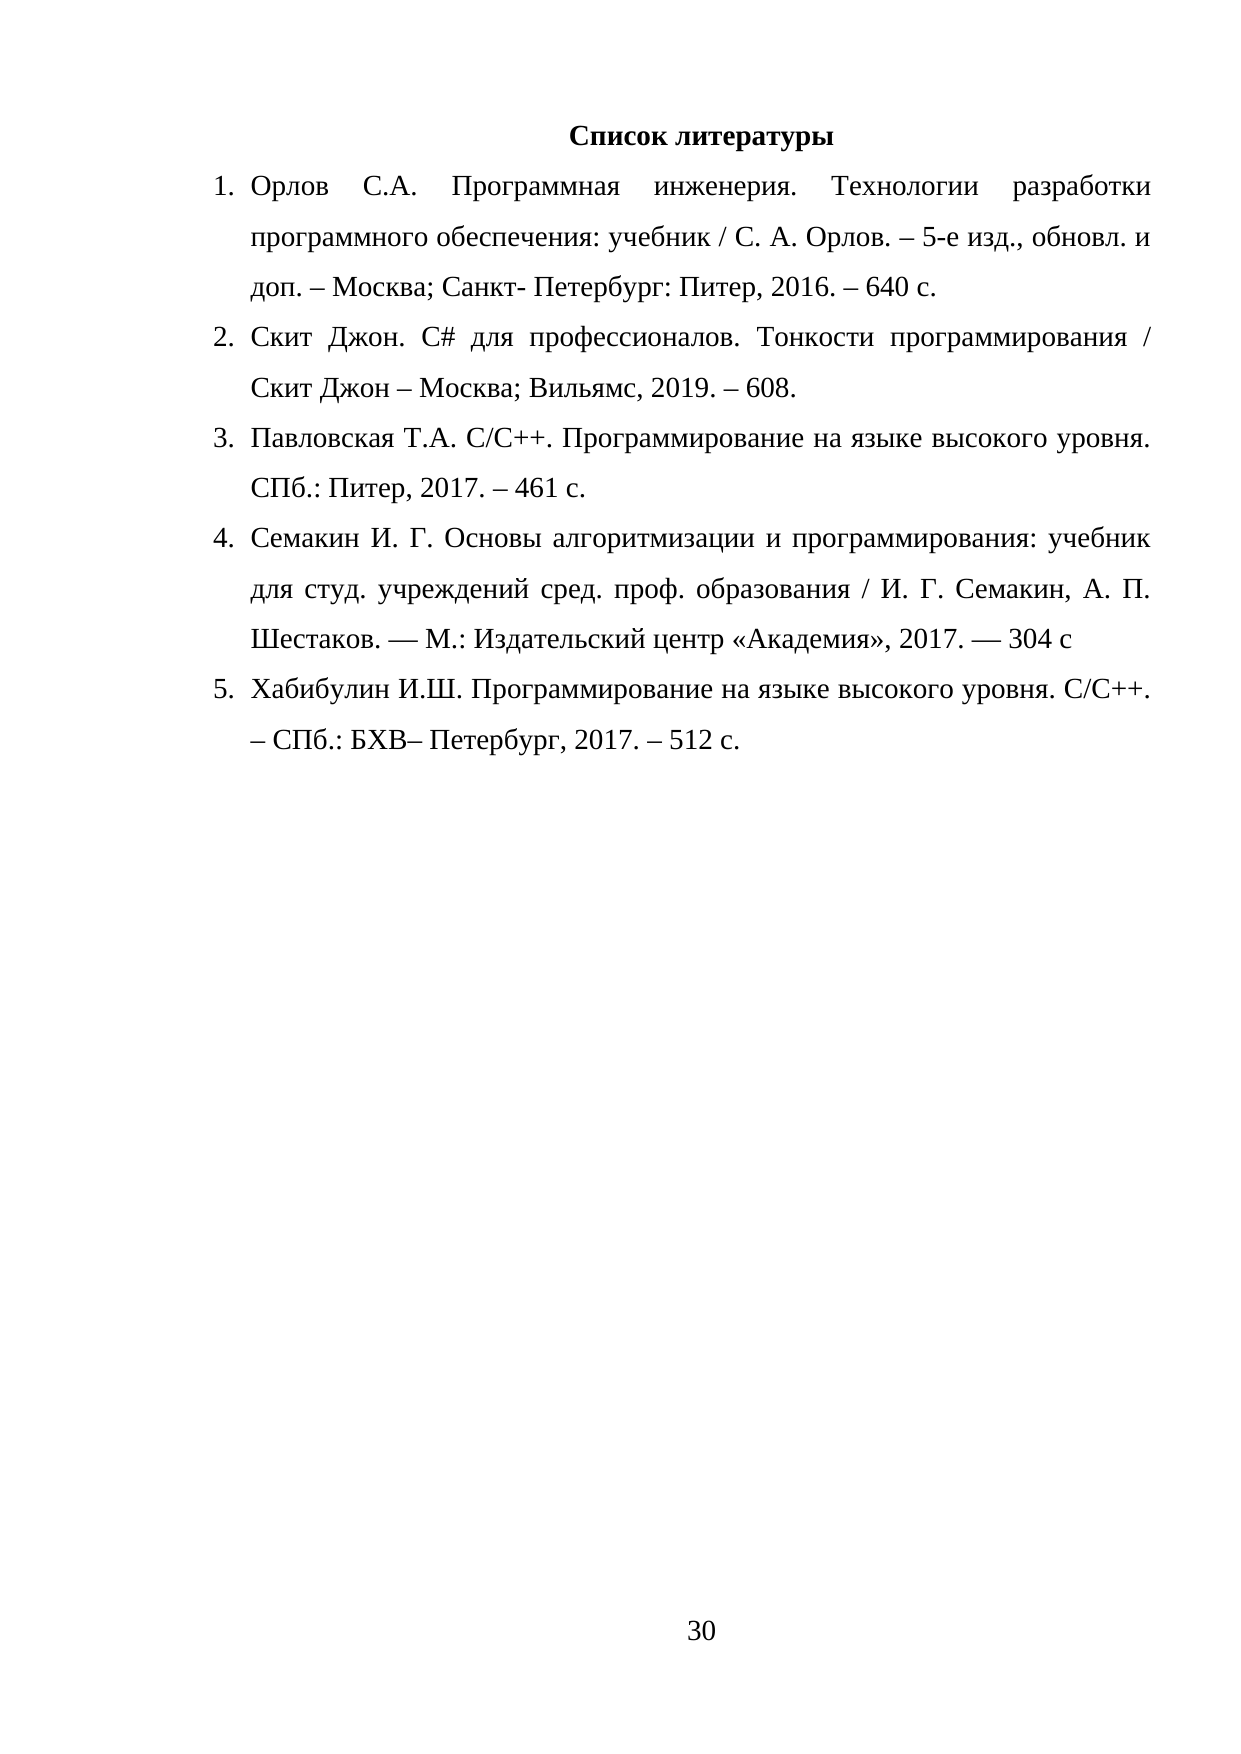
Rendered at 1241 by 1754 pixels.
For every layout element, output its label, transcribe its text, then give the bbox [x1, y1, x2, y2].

list Семакин И. Г. Основы алгоритмизации и программирования: учебник для студ. учреждений сред. проф. образования / И. Г. Семакин, А. П. Шестаков. — М.: Издательский центр «Академия», 2017. — 304 с [213, 521, 1152, 655]
subtitle Список литературы [177, 118, 1152, 152]
list Орлов С.А. Программная инженерия. Технологии разработки программного обеспечения: учебник / С. А. Орлов. – 5-е изд., обновл. и доп. – Москва; Санкт- Петербург: Питер, 2016. – 640 с. [213, 168, 1152, 303]
list Скит Джон. C# для профессионалов. Тонкости программирования / Скит Джон – Москва; Вильямс, 2019. – 608. [213, 319, 1152, 403]
list Павловская Т.А. С/С++. Программирование на языке высокого уровня. СПб.: Питер, 2017. – 461 с. [213, 420, 1152, 504]
list Хабибулин И.Ш. Программирование на языке высокого уровня. C/C++. – СПб.: БХВ– Петербург, 2017. – 512 с. [213, 672, 1152, 755]
